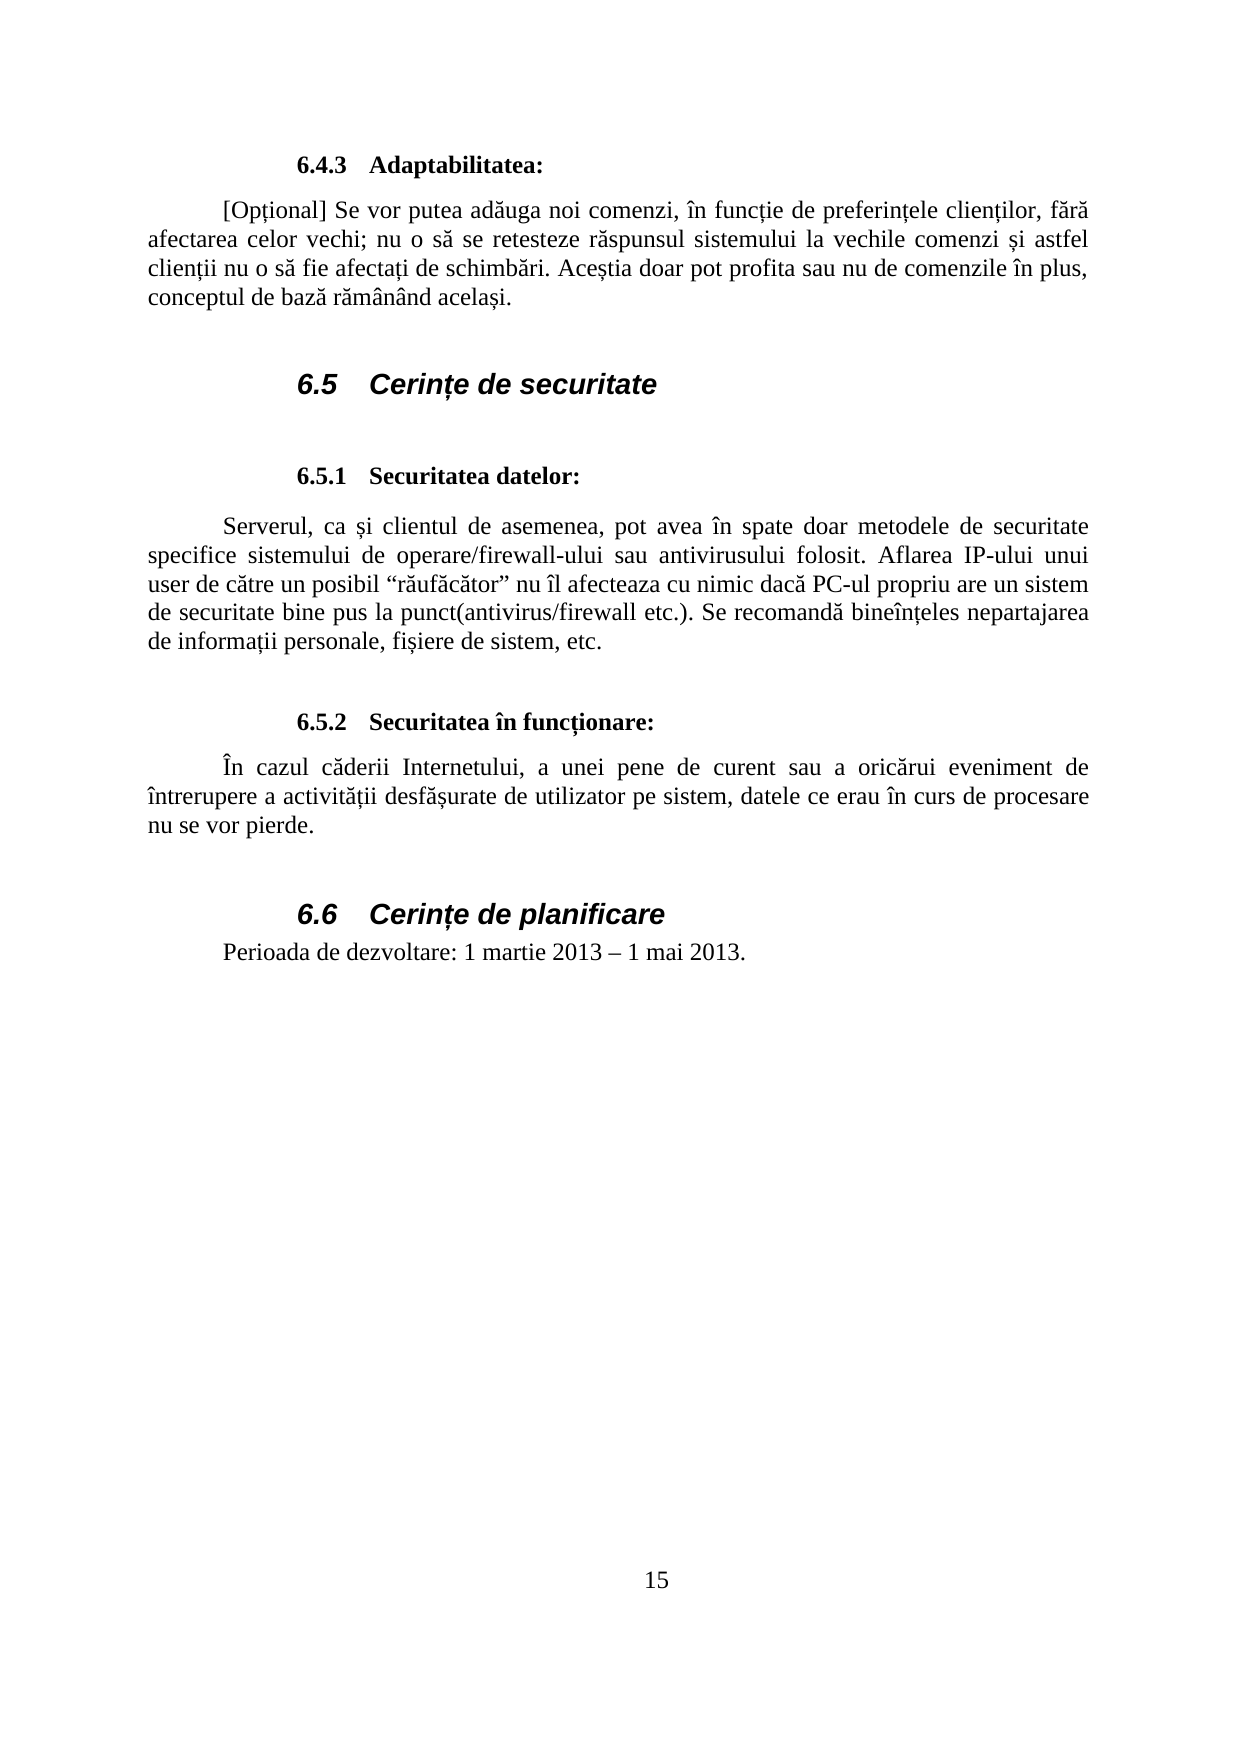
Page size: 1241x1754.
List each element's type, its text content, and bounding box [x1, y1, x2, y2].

text Perioada de dezvoltare: 1 martie 2013 – 1 mai 2013. [148, 937, 1090, 966]
text [Opțional] Se vor putea adăuga noi comenzi, în funcție de preferințele clienților, fără afectarea celor vechi; nu o să se retesteze răspunsul sistemului la vechile comenzi și astfel clienții nu o să fie afectați de schimbări. Aceștia doar pot profita sau nu de comenzile în plus, conceptul de bază rămânând același. [148, 196, 1090, 311]
text Serverul, ca și clientul de asemenea, pot avea în spate doar metodele de securitate specifice sistemului de operare/firewall-ului sau antivirusului folosit. Aflarea IP-ului unui user de către un posibil “răufăcător” nu îl afecteaza cu nimic dacă PC-ul propriu are un sistem de securitate bine pus la punct(antivirus/firewall etc.). Se recomandă bineînțeles nepartajarea de informații personale, fișiere de sistem, etc. [148, 511, 1090, 655]
subtitle Cerințe de securitate [222, 367, 1090, 400]
subtitle Adaptabilitatea: [222, 150, 1090, 179]
subtitle Securitatea în funcționare: [222, 707, 1090, 736]
subtitle Cerințe de planificare [222, 897, 1090, 931]
subtitle Securitatea datelor: [222, 461, 1090, 489]
text În cazul căderii Internetului, a unei pene de curent sau a oricărui eveniment de întrerupere a activității desfășurate de utilizator pe sistem, datele ce erau în curs de procesare nu se vor pierde. [148, 752, 1090, 839]
